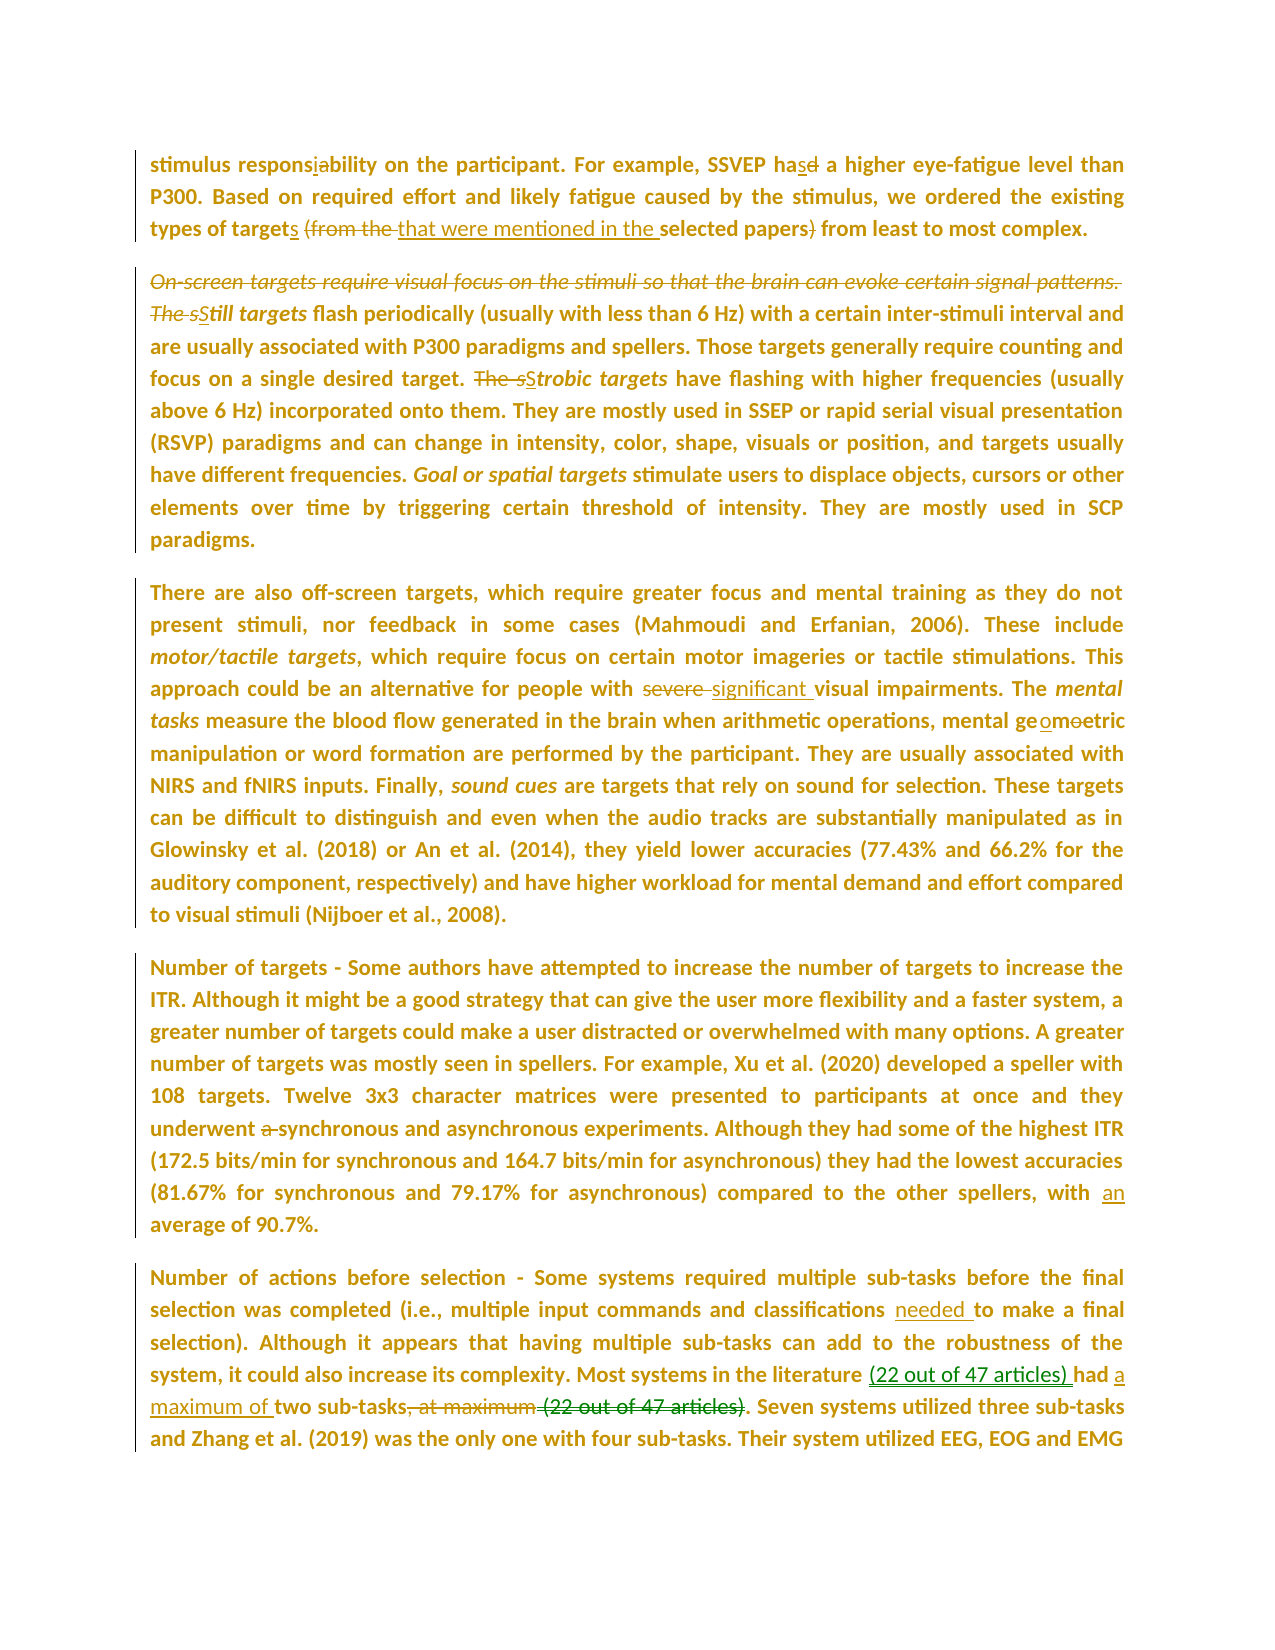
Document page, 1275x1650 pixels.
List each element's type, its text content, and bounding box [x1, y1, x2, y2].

text till targets flash periodically (usually with less than 6 Hz) with a certain inter-stimuli interval and are usually associated with P300 paradigms and spellers. Those targets generally require counting and focus on a single desired target. trobic targets have flashing with higher frequencies (usually above 6 Hz) incorporated onto them. They are mostly used in SSEP or rapid serial visual presentation (RSVP) paradigms and can change in intensity, color, shape, visuals or position, and targets usually have different frequencies. Goal or spatial targets stimulate users to displace objects, cursors or other elements over time by triggering certain threshold of intensity. They are mostly used in SCP paradigms. [150, 267, 1125, 553]
text There are also off-screen targets, which require greater focus and mental training as they do not present stimuli, nor feedback in some cases (Mahmoudi and Erfanian, 2006). These include motor/tactile targets, which require focus on certain motor imageries or tactile stimulations. This approach could be an alternative for people with visual impairments. The mental tasks measure the blood flow generated in the brain when arithmetic operations, mental gemetric manipulation or word formation are performed by the participant. They are usually associated with NIRS and fNIRS inputs. Finally, sound cues are targets that rely on sound for selection. These targets can be difficult to distinguish and even when the audio tracks are substantially manipulated as in Glowinsky et al. (2018) or An et al. (2014), they yield lower accuracies (77.43% and 66.2% for the auditory component, respectively) and have higher workload for mental demand and effort compared to visual stimuli (Nijboer et al., 2008). [150, 578, 1125, 928]
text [150, 1263, 1125, 1452]
text Number of targets - Some authors have attempted to increase the number of targets to increase the ITR. Although it might be a good strategy that can give the user more flexibility and a faster system, a greater number of targets could make a user distracted or overwhelmed with many options. A greater number of targets was mostly seen in spellers. For example, Xu et al. (2020) developed a speller with 108 targets. Twelve 3x3 character matrices were presented to participants at once and they underwent synchronous and asynchronous experiments. Although they had some of the highest ITR (172.5 bits/min for synchronous and 164.7 bits/min for asynchronous) they had the lowest accuracies (81.67% for synchronous and 79.17% for asynchronous) compared to the other spellers, with average of 90.7%. [150, 953, 1125, 1238]
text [150, 150, 1125, 242]
